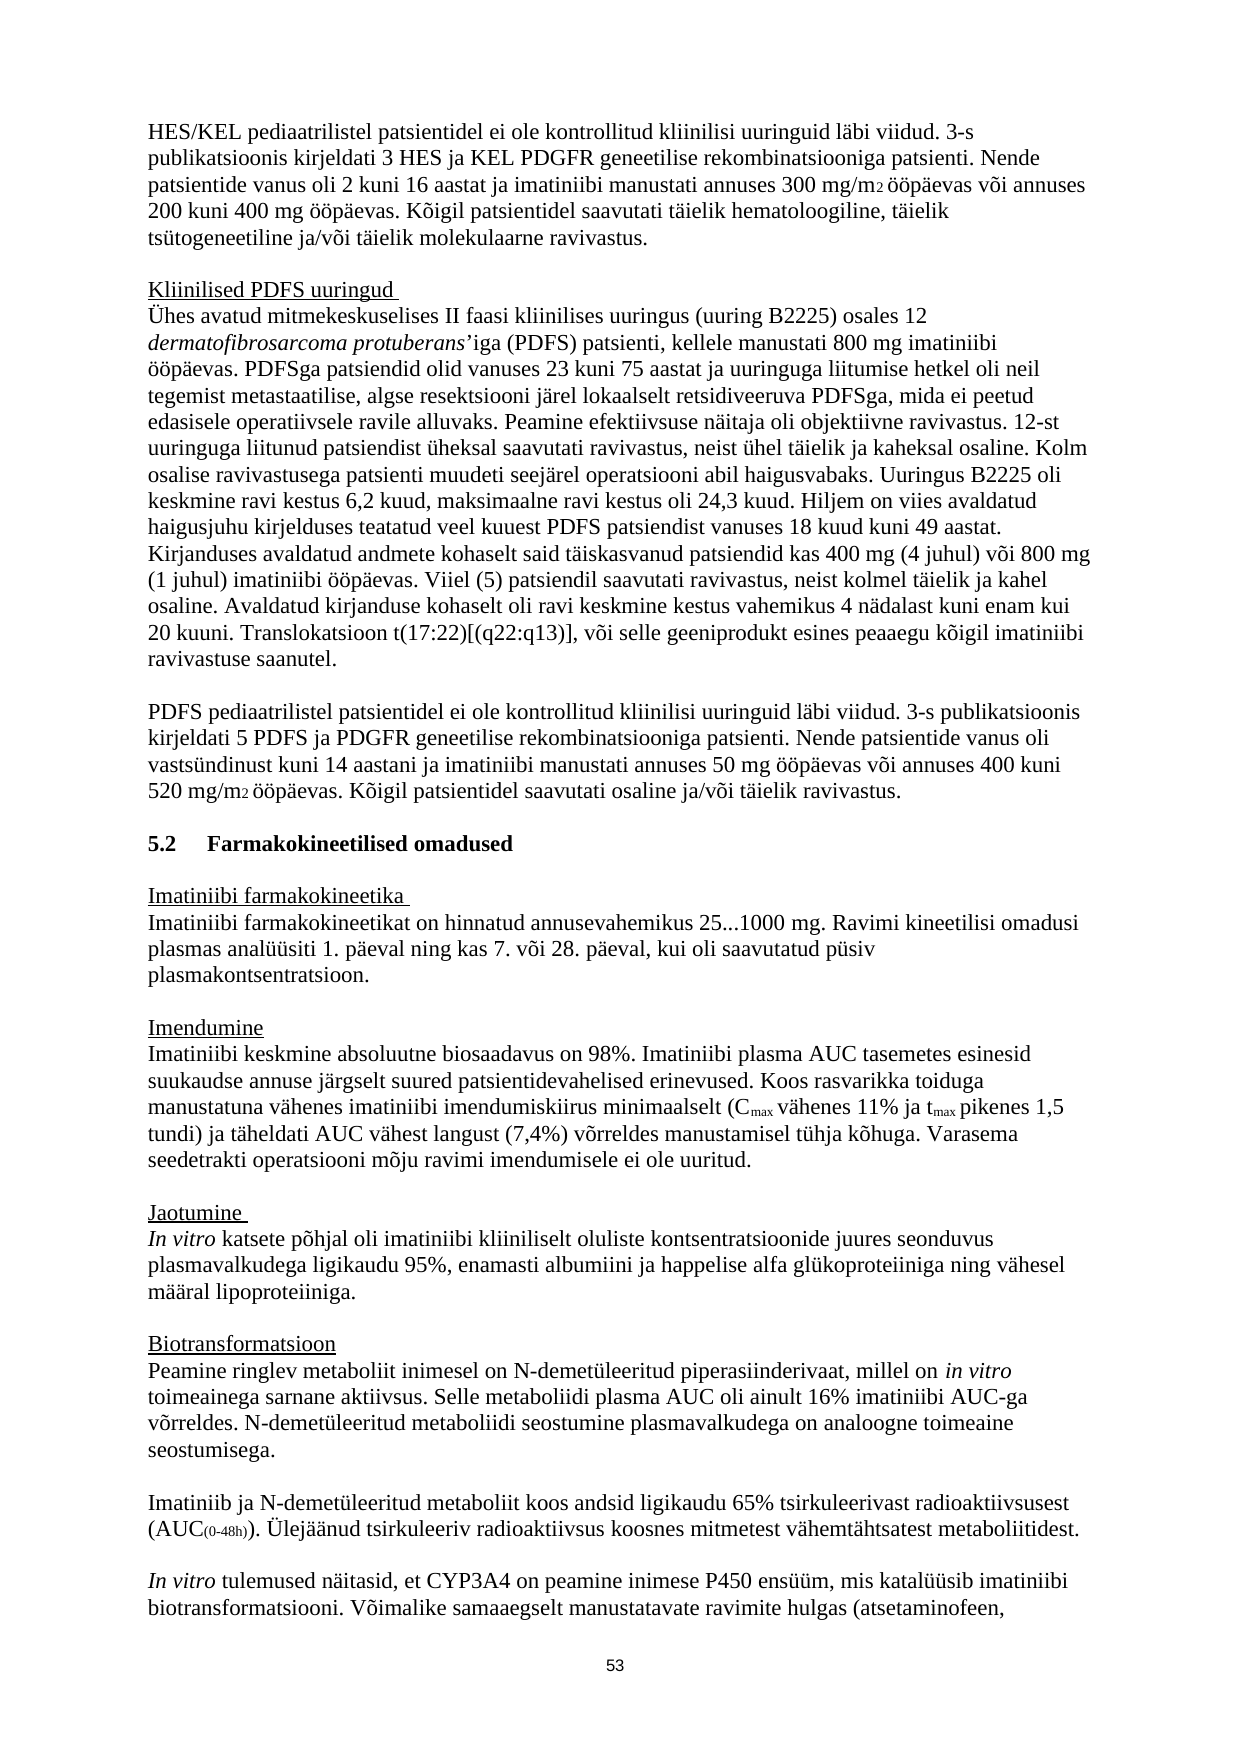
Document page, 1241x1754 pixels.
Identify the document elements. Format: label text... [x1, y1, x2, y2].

text Imatiniibi farmakokineetikat on hinnatud annusevahemikus 25...1000 mg. Ravimi kineetilisi omadusi plasmas analüüsiti 1. päeval ning kas 7. või 28. päeval, kui oli saavutatud püsiv plasmakontsentratsioon. [148, 909, 1092, 988]
text Imatiniibi keskmine absoluutne biosaadavus on 98%. Imatiniibi plasma AUC tasemetes esinesid suukaudse annuse järgselt suured patsientidevahelised erinevused. Koos rasvarikka toiduga manustatuna vähenes imatiniibi imendumiskiirus minimaalselt (Cmax vähenes 11% ja tmax pikenes 1,5 tundi) ja täheldati AUC vähest langust (7,4%) võrreldes manustamisel tühja kõhuga. Varasema seedetrakti operatsiooni mõju ravimi imendumisele ei ole uuritud. [148, 1041, 1092, 1172]
text PDFS pediaatrilistel patsientidel ei ole kontrollitud kliinilisi uuringuid läbi viidud. 3-s publikatsioonis kirjeldati 5 PDFS ja PDGFR geneetilise rekombinatsiooniga patsienti. Nende patsientide vanus oli vastsündinust kuni 14 aastani ja imatiniibi manustati annuses 50 mg ööpäevas või annuses 400 kuni 520 mg/m2 ööpäevas. Kõigil patsientidel saavutati osaline ja/või täielik ravivastus. [148, 698, 1092, 803]
text HES/KEL pediaatrilistel patsientidel ei ole kontrollitud kliinilisi uuringuid läbi viidud. 3-s publikatsioonis kirjeldati 3 HES ja KEL PDGFR geneetilise rekombinatsiooniga patsienti. Nende patsientide vanus oli 2 kuni 16 aastat ja imatiniibi manustati annuses 300 mg/m2 ööpäevas või annuses 200 kuni 400 mg ööpäevas. Kõigil patsientidel saavutati täielik hematoloogiline, täielik tsütogeneetiline ja/või täielik molekulaarne ravivastus. [148, 118, 1092, 250]
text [148, 1568, 1092, 1620]
text Ühes avatud mitmekeskuselises II faasi kliinilises uuringus (uuring B2225) osales 12 dermatofibrosarcoma protuberans’iga (PDFS) patsienti, kellele manustati 800 mg imatiniibi ööpäevas. PDFSga patsiendid olid vanuses 23 kuni 75 aastat ja uuringuga liitumise hetkel oli neil tegemist metastaatilise, algse resektsiooni järel lokaalselt retsidiveeruva PDFSga, mida ei peetud edasisele operatiivsele ravile alluvaks. Peamine efektiivsuse näitaja oli objektiivne ravivastus. 12-st uuringuga liitunud patsiendist üheksal saavutati ravivastus, neist ühel täielik ja kaheksal osaline. Kolm osalise ravivastusega patsienti muudeti seejärel operatsiooni abil haigusvabaks. Uuringus B2225 oli keskmine ravi kestus 6,2 kuud, maksimaalne ravi kestus oli 24,3 kuud. Hiljem on viies avaldatud haigusjuhu kirjelduses teatatud veel kuuest PDFS patsiendist vanuses 18 kuud kuni 49 aastat. Kirjanduses avaldatud andmete kohaselt said täiskasvanud patsiendid kas 400 mg (4 juhul) või 800 mg (1 juhul) imatiniibi ööpäevas. Viiel (5) patsiendil saavutati ravivastus, neist kolmel täielik ja kahel osaline. Avaldatud kirjanduse kohaselt oli ravi keskmine kestus vahemikus 4 nädalast kuni enam kui 20 kuuni. Translokatsioon t(17:22)[(q22:q13)], või selle geeniprodukt esines peaaegu kõigil imatiniibi ravivastuse saanutel. [148, 303, 1092, 672]
text Imatiniib ja N-demetüleeritud metaboliit koos andsid ligikaudu 65% tsirkuleerivast radioaktiivsusest (AUC(0-48h)). Ülejäänud tsirkuleeriv radioaktiivsus koosnes mitmetest vähemtähtsatest metaboliitidest. [148, 1488, 1092, 1541]
text Imatiniibi farmakokineetika [148, 882, 1092, 909]
list Biotransformatsioon [148, 1330, 1093, 1357]
text Jaotumine [148, 1199, 1092, 1225]
text In vitro katsete põhjal oli imatiniibi kliiniliselt oluliste kontsentratsioonide juures seonduvus plasmavalkudega ligikaudu 95%, enamasti albumiini ja happelise alfa glükoproteiiniga ning vähesel määral lipoproteiiniga. [148, 1225, 1092, 1304]
text Peamine ringlev metaboliit inimesel on N-demetüleeritud piperasiinderivaat, millel on in vitro toimeainega sarnane aktiivsus. Selle metaboliidi plasma AUC oli ainult 16% imatiniibi AUC-ga võrreldes. N-demetüleeritud metaboliidi seostumine plasmavalkudega on analoogne toimeaine seostumisega. [148, 1357, 1092, 1462]
text Kliinilised PDFS uuringud [148, 276, 1092, 303]
list Imendumine [148, 1014, 1093, 1041]
text 5.2 Farmakokineetilised omadused [148, 830, 1092, 856]
